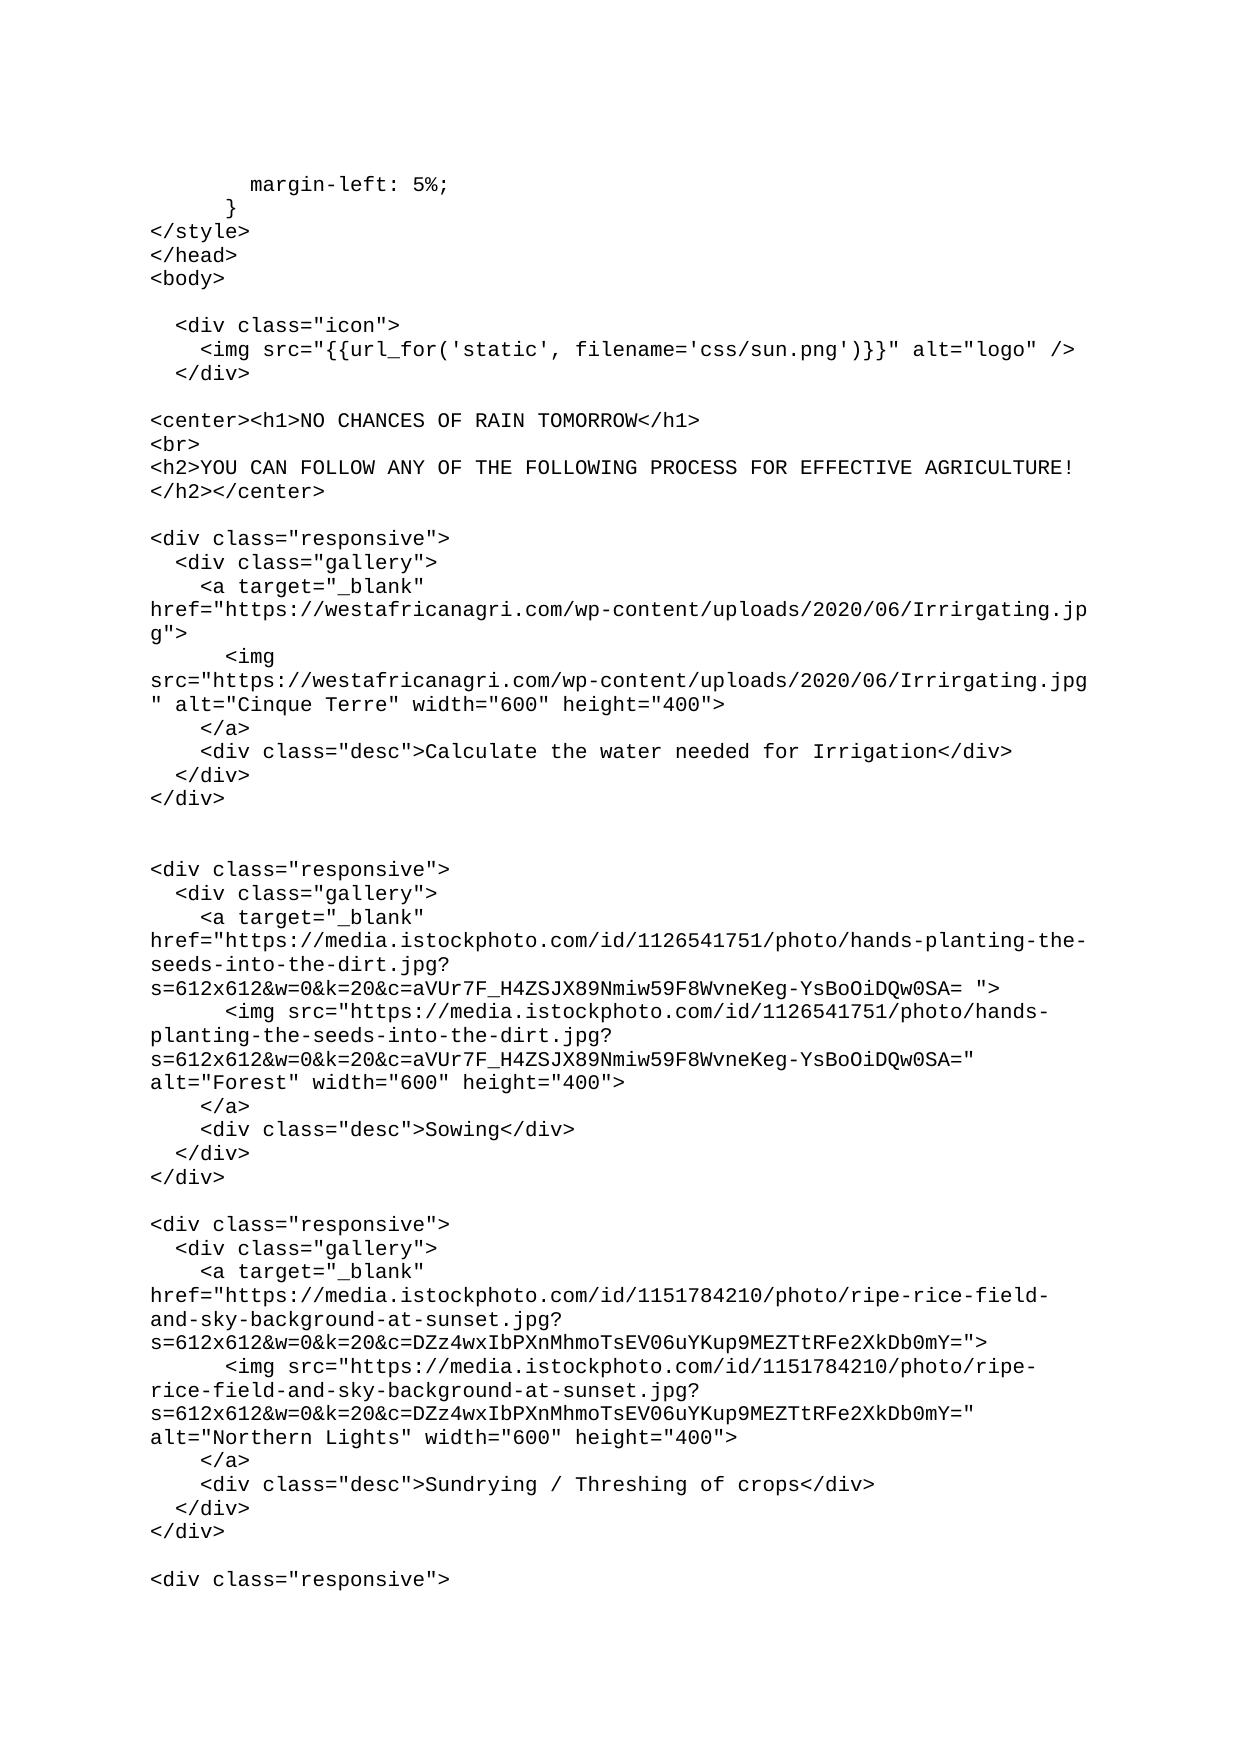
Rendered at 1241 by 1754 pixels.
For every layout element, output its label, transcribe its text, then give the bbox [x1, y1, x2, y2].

text <img src="{{url_for('static', filename='css/sun.png')}}" alt="logo" /> [150, 339, 1090, 363]
text </a> [150, 1451, 1090, 1474]
text <img src="https://media.istockphoto.com/id/1126541751/photo/hands-planting-the-seeds-into-the-dirt.jpg?s=612x612&w=0&k=20&c=aVUr7F_H4ZSJX89Nmiw59F8WvneKeg-YsBoOiDQw0SA=" alt="Forest" width="600" height="400"> [150, 1001, 1090, 1096]
text <div class="desc">Sundrying / Threshing of crops</div> [150, 1474, 1090, 1498]
text <div class="gallery"> [150, 1238, 1090, 1261]
text </head> [150, 244, 1090, 268]
text <div class="gallery"> [150, 552, 1090, 576]
text </div> [150, 363, 1090, 386]
text </div> [150, 765, 1090, 788]
text </a> [150, 1096, 1090, 1119]
text <br> [150, 434, 1090, 457]
text <div class="icon"> [150, 316, 1090, 339]
text <div class="responsive"> [150, 1569, 1090, 1592]
text <body> [150, 268, 1090, 292]
text <div class="desc">Calculate the water needed for Irrigation</div> [150, 741, 1090, 765]
text <center><h1>NO CHANCES OF RAIN TOMORROW</h1> [150, 410, 1090, 434]
text } [150, 197, 1090, 221]
text <a target="_blank" href="https://westafricanagri.com/wp-content/uploads/2020/06/Irrirgating.jpg"> [150, 576, 1090, 647]
text </div> [150, 788, 1090, 812]
text <div class="responsive"> [150, 859, 1090, 883]
text <div class="gallery"> [150, 883, 1090, 907]
text </style> [150, 221, 1090, 244]
text <div class="desc">Sowing</div> [150, 1119, 1090, 1143]
text </a> [150, 717, 1090, 741]
text <img src="https://media.istockphoto.com/id/1151784210/photo/ripe-rice-field-and-sky-background-at-sunset.jpg?s=612x612&w=0&k=20&c=DZz4wxIbPXnMhmoTsEV06uYKup9MEZTtRFe2XkDb0mY=" alt="Northern Lights" width="600" height="400"> [150, 1356, 1090, 1451]
text margin-left: 5%; [150, 174, 1090, 197]
text <a target="_blank" href="https://media.istockphoto.com/id/1151784210/photo/ripe-rice-field-and-sky-background-at-sunset.jpg?s=612x612&w=0&k=20&c=DZz4wxIbPXnMhmoTsEV06uYKup9MEZTtRFe2XkDb0mY="> [150, 1261, 1090, 1356]
text </div> [150, 1167, 1090, 1190]
text </div> [150, 1521, 1090, 1545]
text <img src="https://westafricanagri.com/wp-content/uploads/2020/06/Irrirgating.jpg" alt="Cinque Terre" width="600" height="400"> [150, 647, 1090, 717]
text <h2>YOU CAN FOLLOW ANY OF THE FOLLOWING PROCESS FOR EFFECTIVE AGRICULTURE!</h2></center> [150, 457, 1090, 505]
text <div class="responsive"> [150, 1214, 1090, 1238]
text </div> [150, 1498, 1090, 1521]
text <a target="_blank" href="https://media.istockphoto.com/id/1126541751/photo/hands-planting-the-seeds-into-the-dirt.jpg?s=612x612&w=0&k=20&c=aVUr7F_H4ZSJX89Nmiw59F8WvneKeg-YsBoOiDQw0SA= "> [150, 907, 1090, 1001]
text </div> [150, 1143, 1090, 1167]
text <div class="responsive"> [150, 528, 1090, 552]
